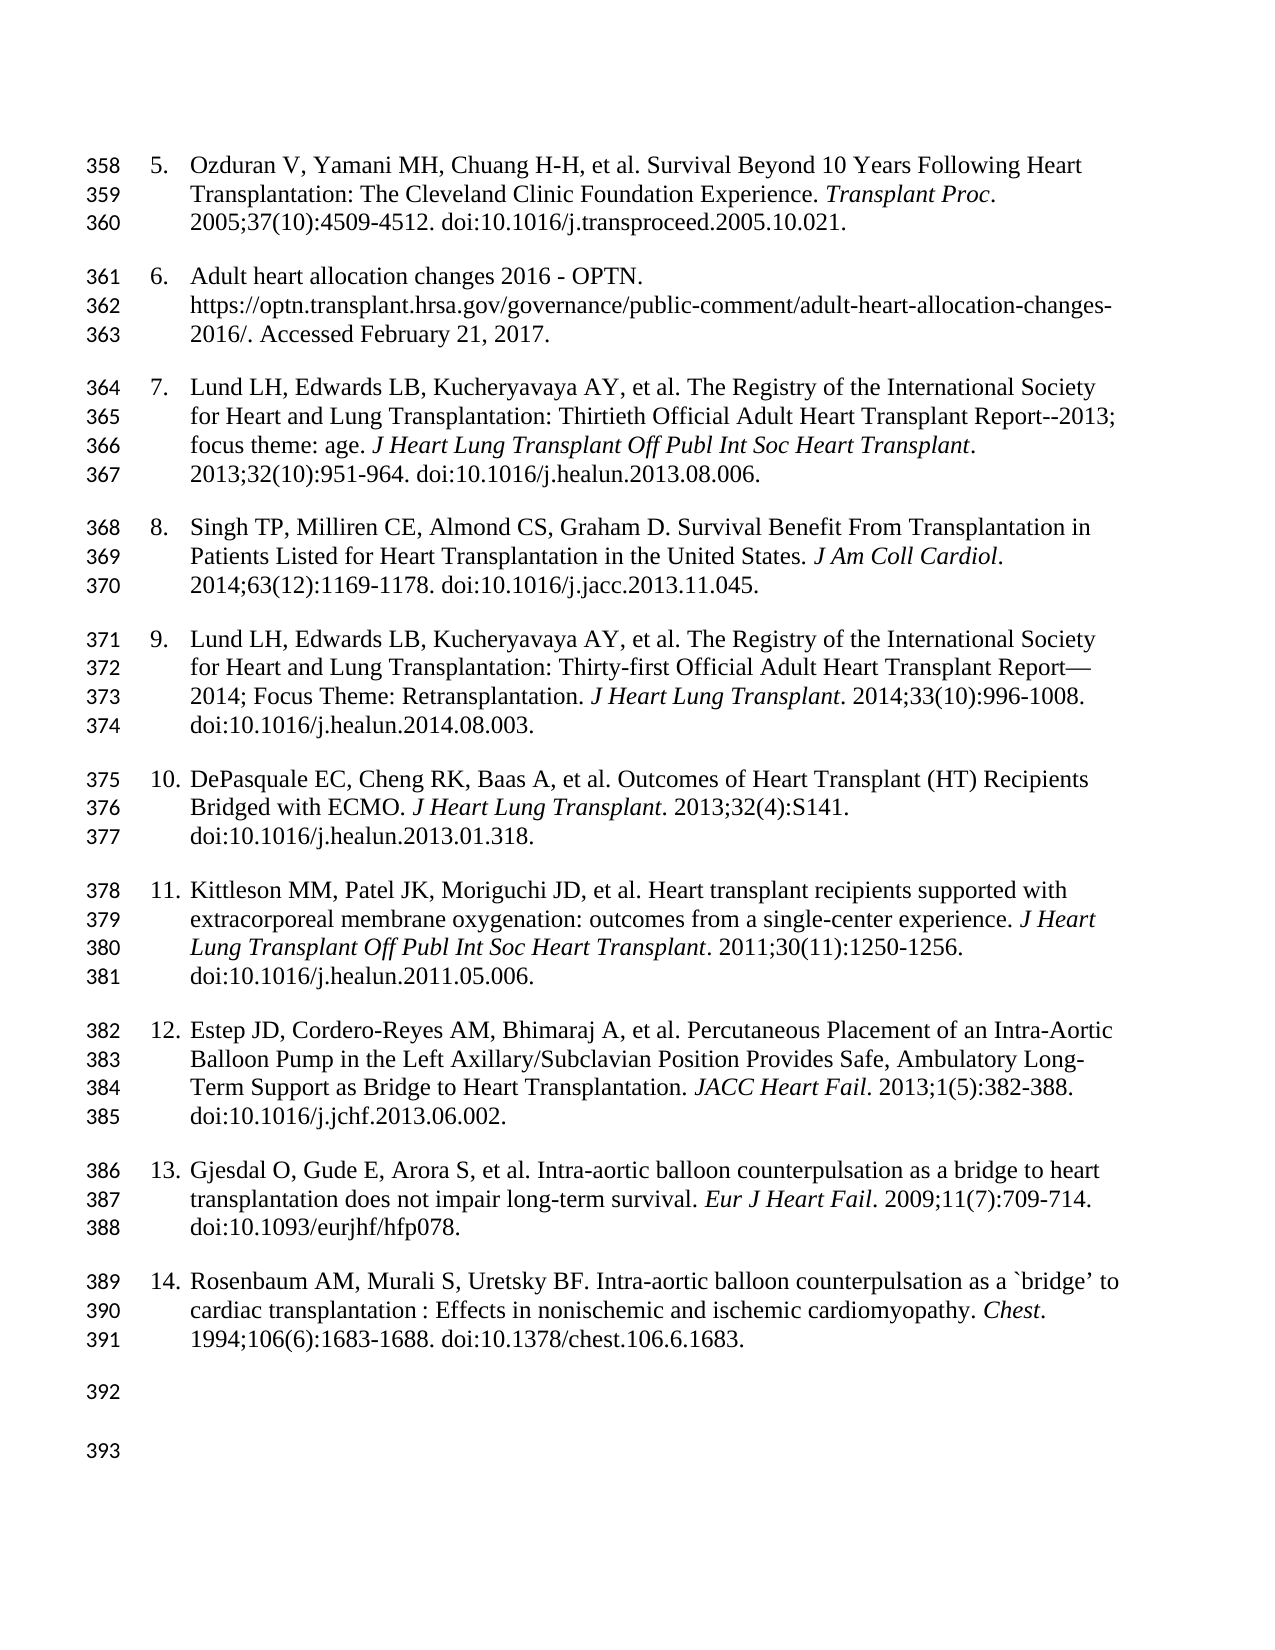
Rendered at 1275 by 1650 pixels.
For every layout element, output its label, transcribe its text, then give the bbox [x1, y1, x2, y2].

text 10. DePasquale EC, Cheng RK, Baas A, et al. Outcomes of Heart Transplant (HT) Recipients Bridged with ECMO. J Heart Lung Transplant. 2013;32(4):S141. doi:10.1016/j.healun.2013.01.318. [150, 764, 1125, 850]
text 8. Singh TP, Milliren CE, Almond CS, Graham D. Survival Benefit From Transplantation in Patients Listed for Heart Transplantation in the United States. J Am Coll Cardiol. 2014;63(12):1169-1178. doi:10.1016/j.jacc.2013.11.045. [150, 512, 1125, 599]
text 13. Gjesdal O, Gude E, Arora S, et al. Intra-aortic balloon counterpulsation as a bridge to heart transplantation does not impair long-term survival. Eur J Heart Fail. 2009;11(7):709-714. doi:10.1093/eurjhf/hfp078. [150, 1155, 1125, 1241]
text 6. Adult heart allocation changes 2016 - OPTN. https://optn.transplant.hrsa.gov/governance/public-comment/adult-heart-allocation-changes-2016/. Accessed February 21, 2017. [150, 261, 1125, 347]
text 12. Estep JD, Cordero-Reyes AM, Bhimaraj A, et al. Percutaneous Placement of an Intra-Aortic Balloon Pump in the Left Axillary/Subclavian Position Provides Safe, Ambulatory Long-Term Support as Bridge to Heart Transplantation. JACC Heart Fail. 2013;1(5):382-388. doi:10.1016/j.jchf.2013.06.002. [150, 1015, 1125, 1130]
text 9. Lund LH, Edwards LB, Kucheryavaya AY, et al. The Registry of the International Society for Heart and Lung Transplantation: Thirty-first Official Adult Heart Transplant Report—2014; Focus Theme: Retransplantation. J Heart Lung Transplant. 2014;33(10):996-1008. doi:10.1016/j.healun.2014.08.003. [150, 624, 1125, 739]
text 11. Kittleson MM, Patel JK, Moriguchi JD, et al. Heart transplant recipients supported with extracorporeal membrane oxygenation: outcomes from a single-center experience. J Heart Lung Transplant Off Publ Int Soc Heart Transplant. 2011;30(11):1250-1256. doi:10.1016/j.healun.2011.05.006. [150, 875, 1125, 990]
text 7. Lund LH, Edwards LB, Kucheryavaya AY, et al. The Registry of the International Society for Heart and Lung Transplantation: Thirtieth Official Adult Heart Transplant Report--2013; focus theme: age. J Heart Lung Transplant Off Publ Int Soc Heart Transplant. 2013;32(10):951-964. doi:10.1016/j.healun.2013.08.006. [150, 372, 1125, 487]
text 5. Ozduran V, Yamani MH, Chuang H-H, et al. Survival Beyond 10 Years Following Heart Transplantation: The Cleveland Clinic Foundation Experience. Transplant Proc. 2005;37(10):4509-4512. doi:10.1016/j.transproceed.2005.10.021. [150, 150, 1125, 236]
text 14. Rosenbaum AM, Murali S, Uretsky BF. Intra-aortic balloon counterpulsation as a `bridge’ to cardiac transplantation : Effects in nonischemic and ischemic cardiomyopathy. Chest. 1994;106(6):1683-1688. doi:10.1378/chest.106.6.1683. [150, 1266, 1125, 1352]
